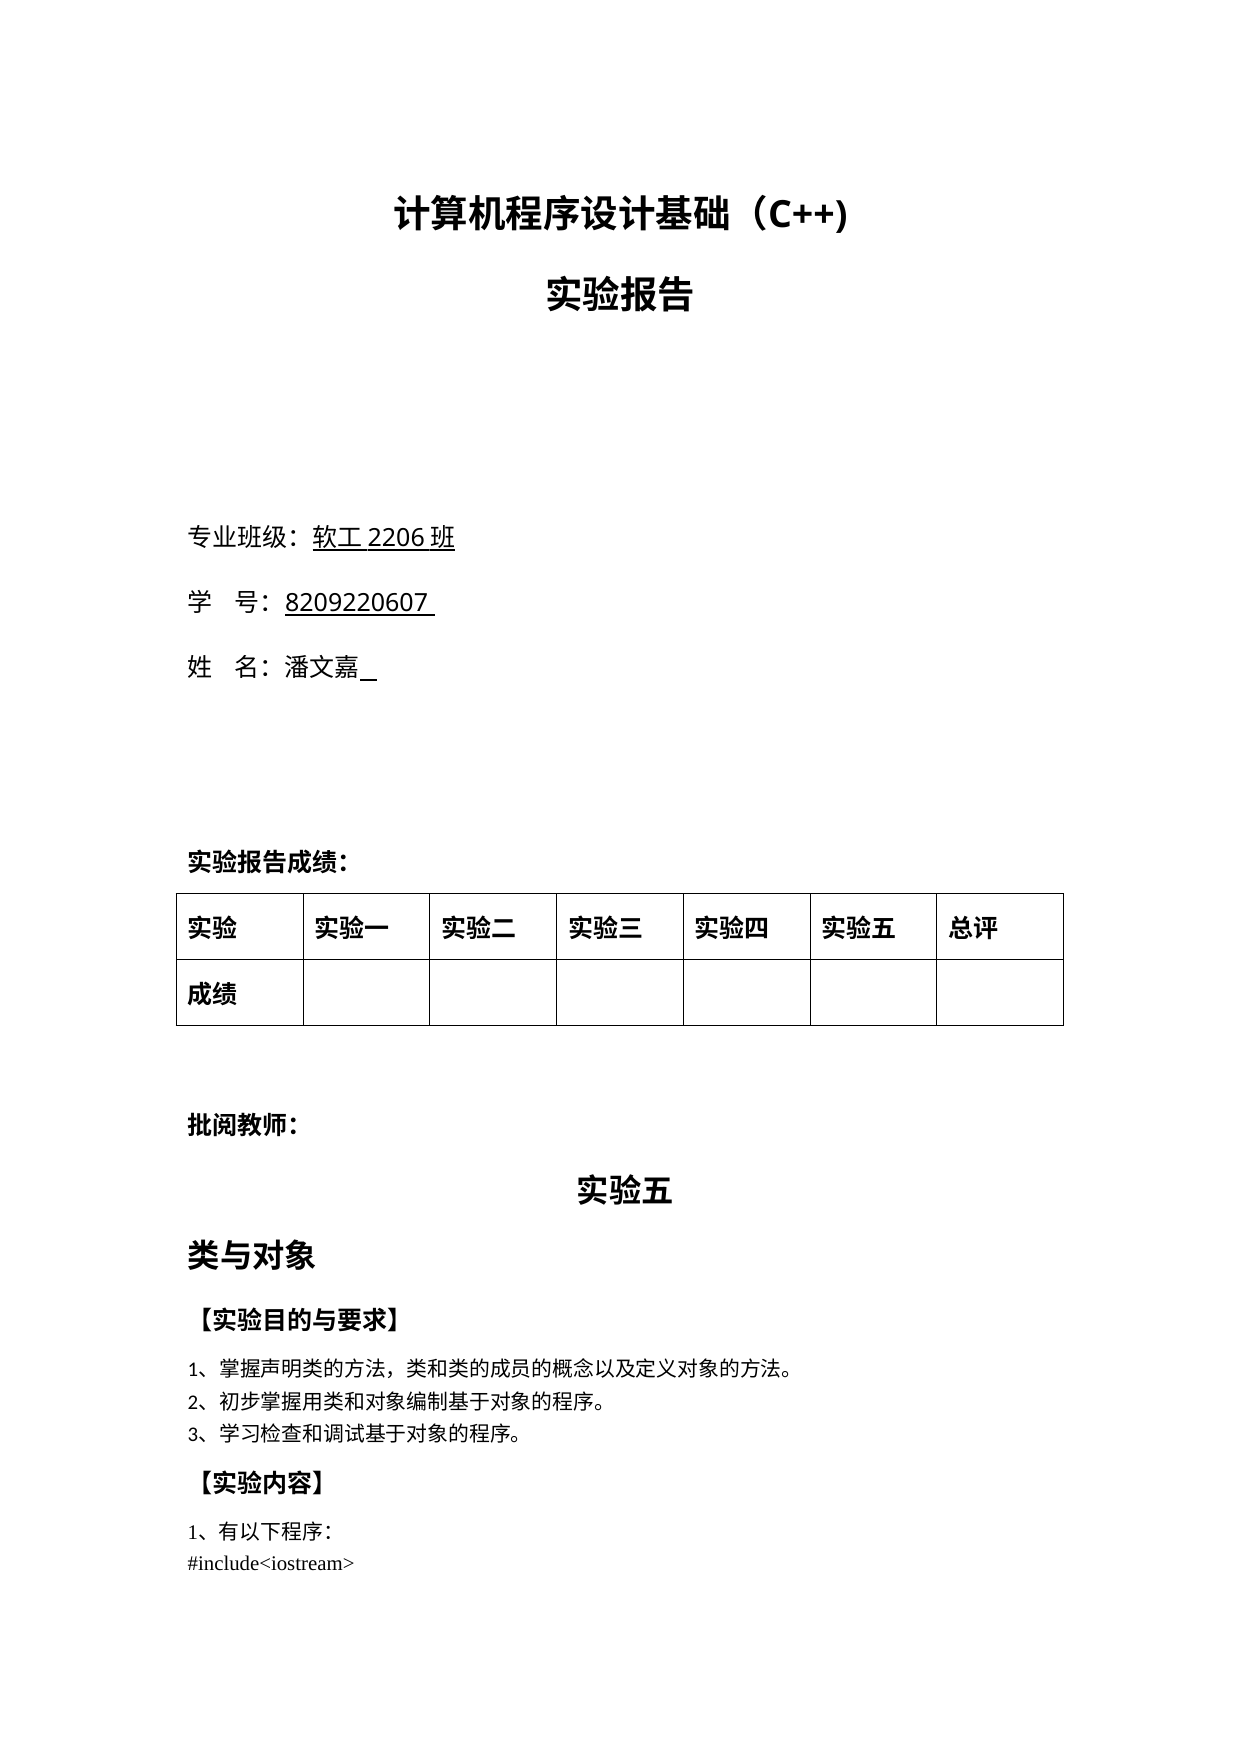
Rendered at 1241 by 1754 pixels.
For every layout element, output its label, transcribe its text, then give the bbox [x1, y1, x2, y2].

text 计算机程序设计基础（C++) [187, 178, 1053, 243]
text 学 号：8209220607 [187, 568, 1053, 633]
table_cell [684, 960, 810, 1025]
text 实验报告成绩： [187, 828, 1053, 893]
table_header 实验五 [811, 894, 936, 959]
text 【实验内容】 [187, 1449, 1053, 1514]
table_cell [811, 960, 936, 1025]
table_cell [430, 960, 556, 1025]
table_header 实验四 [684, 894, 810, 959]
text 【实验目的与要求】 [187, 1286, 1053, 1351]
text 1、掌握声明类的方法，类和类的成员的概念以及定义对象的方法。 [187, 1351, 1053, 1384]
text 类与对象 [187, 1221, 1053, 1286]
table_cell [304, 960, 429, 1025]
text 实验五 [187, 1156, 1053, 1221]
table_cell [557, 960, 683, 1025]
text 实验报告 [187, 259, 1053, 324]
text 批阅教师： [187, 1091, 1053, 1156]
table_header 实验 [177, 894, 303, 959]
text 专业班级：软工2206班 [187, 503, 1053, 568]
text 1、有以下程序： [187, 1514, 1053, 1546]
table_header 实验二 [430, 894, 556, 959]
table_cell [937, 960, 1063, 1025]
text 3、学习检查和调试基于对象的程序。 [187, 1416, 1053, 1449]
text 姓 名：潘文嘉 [187, 633, 1053, 698]
table_header 实验三 [557, 894, 683, 959]
table_cell 成绩 [177, 960, 303, 1025]
table_header 实验一 [304, 894, 429, 959]
text #include<iostream> [187, 1546, 1053, 1579]
table_header 总评 [937, 894, 1063, 959]
text 2、初步掌握用类和对象编制基于对象的程序。 [187, 1384, 1053, 1416]
